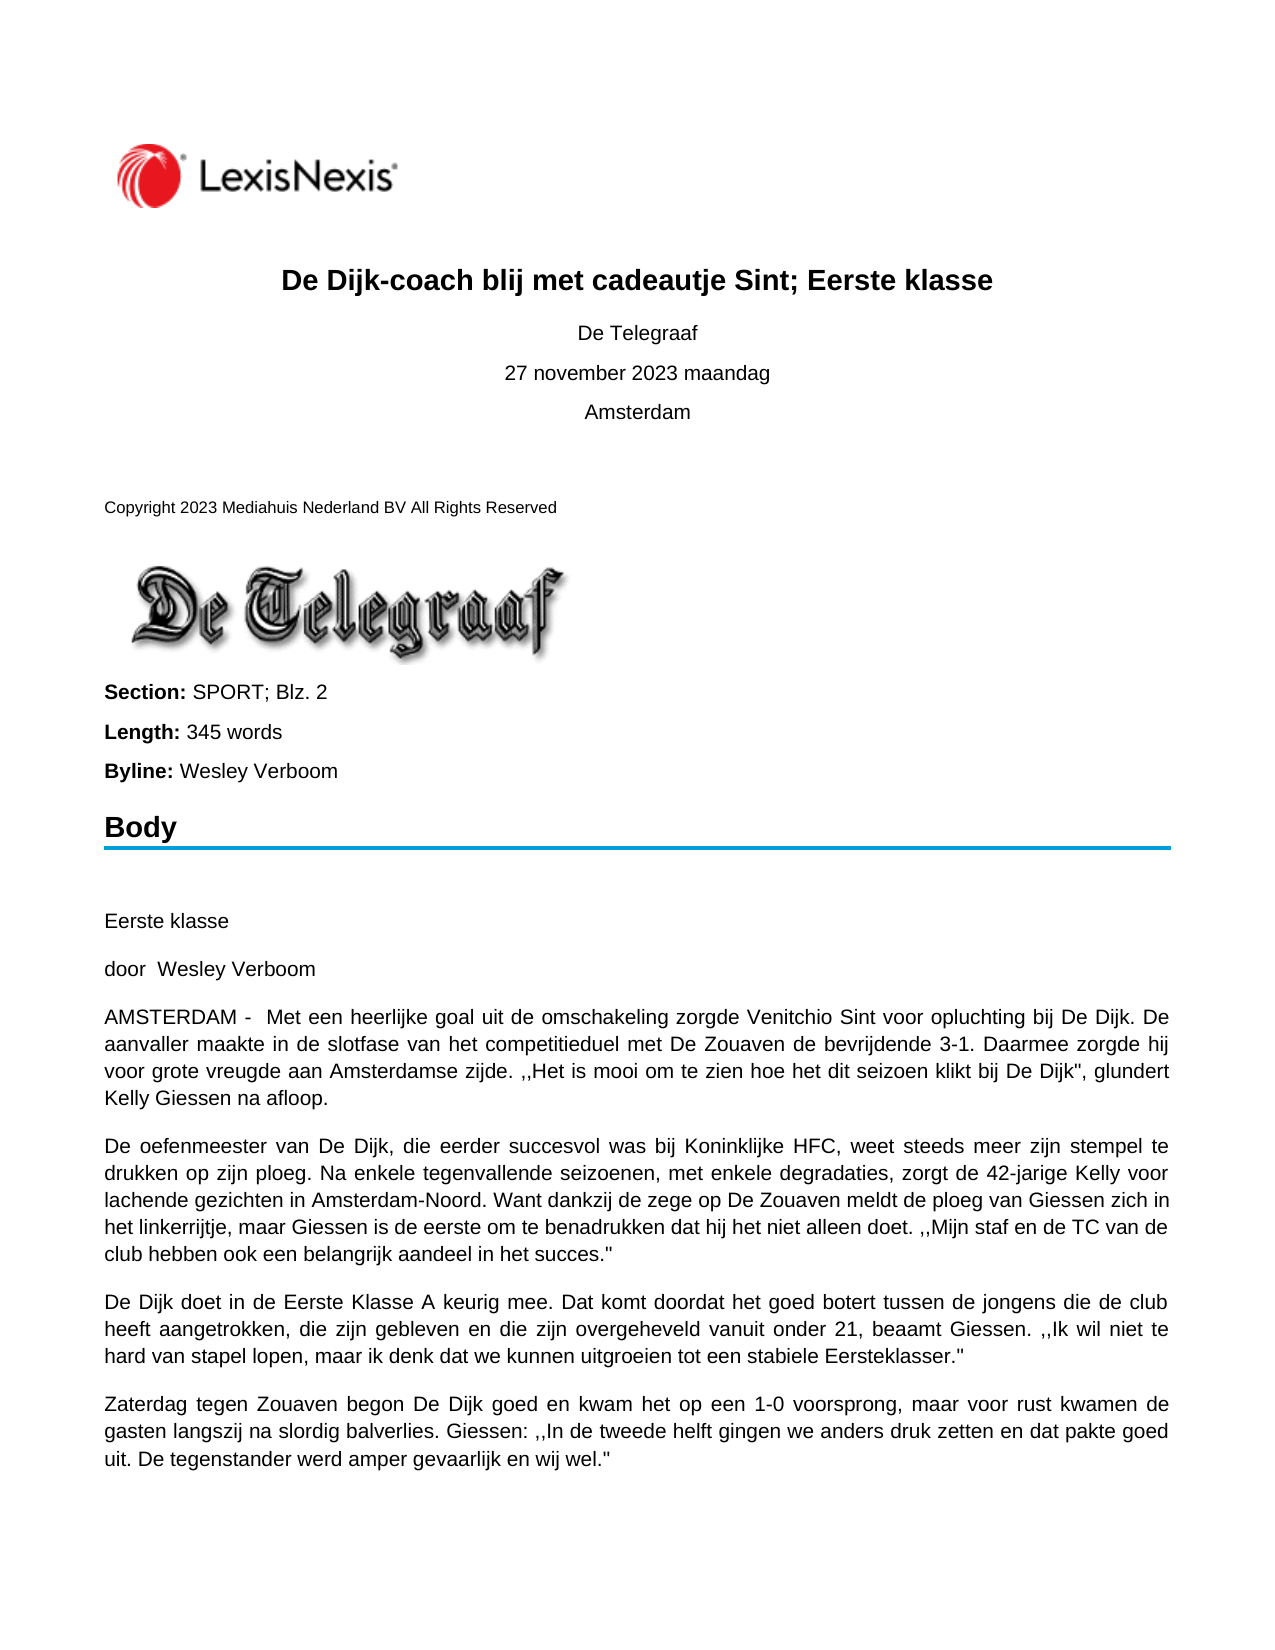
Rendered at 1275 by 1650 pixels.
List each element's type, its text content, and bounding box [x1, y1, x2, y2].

text AMSTERDAM - Met een heerlijke goal uit de omschakeling zorgde Venitchio Sint voor opluchting bij De Dijk. De aanvaller maakte in de slotfase van het competitieduel met De Zouaven de bevrijdende 3-1. Daarmee zorgde hij voor grote vreugde aan Amsterdamse zijde. ,,Het is mooi om te zien hoe het dit seizoen klikt bij De Dijk", glundert Kelly Giessen na afloop. [104, 1002, 1171, 1110]
subtitle De Dijk-coach blij met cadeautje Sint; Eerste klasse [104, 261, 1171, 297]
text Section: SPORT; Blz. 2 [104, 677, 1171, 704]
text Zaterdag tegen Zouaven begon De Dijk goed en kwam het op een 1-0 voorsprong, maar voor rust kwamen de gasten langszij na slordig balverlies. Giessen: ,,In de tweede helft gingen we anders druk zetten en dat pakte goed uit. De tegenstander werd amper gevaarlijk en wij wel." [104, 1389, 1171, 1470]
text Eerste klasse [104, 906, 1171, 933]
text Body [104, 808, 1171, 843]
text 27 november 2023 maandag [104, 357, 1171, 384]
text door Wesley Verboom [104, 954, 1171, 981]
picture [104, 144, 412, 208]
text Byline: Wesley Verboom [104, 756, 1171, 783]
text De Telegraaf [104, 318, 1171, 345]
text De Dijk doet in de Eerste Klasse A keurig mee. Dat komt doordat het goed botert tussen de jongens die de club heeft aangetrokken, die zijn gebleven en die zijn overgeheveld vanuit onder 21, beaamt Giessen. ,,Ik wil niet te hard van stapel lopen, maar ik denk dat we kunnen uitgroeien tot een stabiele Eersteklasser." [104, 1287, 1171, 1368]
text Length: 345 words [104, 716, 1171, 743]
text Amsterdam [104, 397, 1171, 424]
text De oefenmeester van De Dijk, die eerder succesvol was bij Koninklijke HFC, weet steeds meer zijn stempel te drukken op zijn ploeg. Na enkele tegenvallende seizoenen, met enkele degradaties, zorgt de 42-jarige Kelly voor lachende gezichten in Amsterdam-Noord. Want dankzij de zege op De Zouaven meldt de ploeg van Giessen zich in het linkerrijtje, maar Giessen is de eerste om te benadrukken dat hij het niet alleen doet. ,,Mijn staf en de TC van de club hebben ook een belangrijk aandeel in het succes." [104, 1131, 1171, 1266]
text Copyright 2023 Mediahuis Nederland BV All Rights Reserved [104, 465, 1171, 517]
